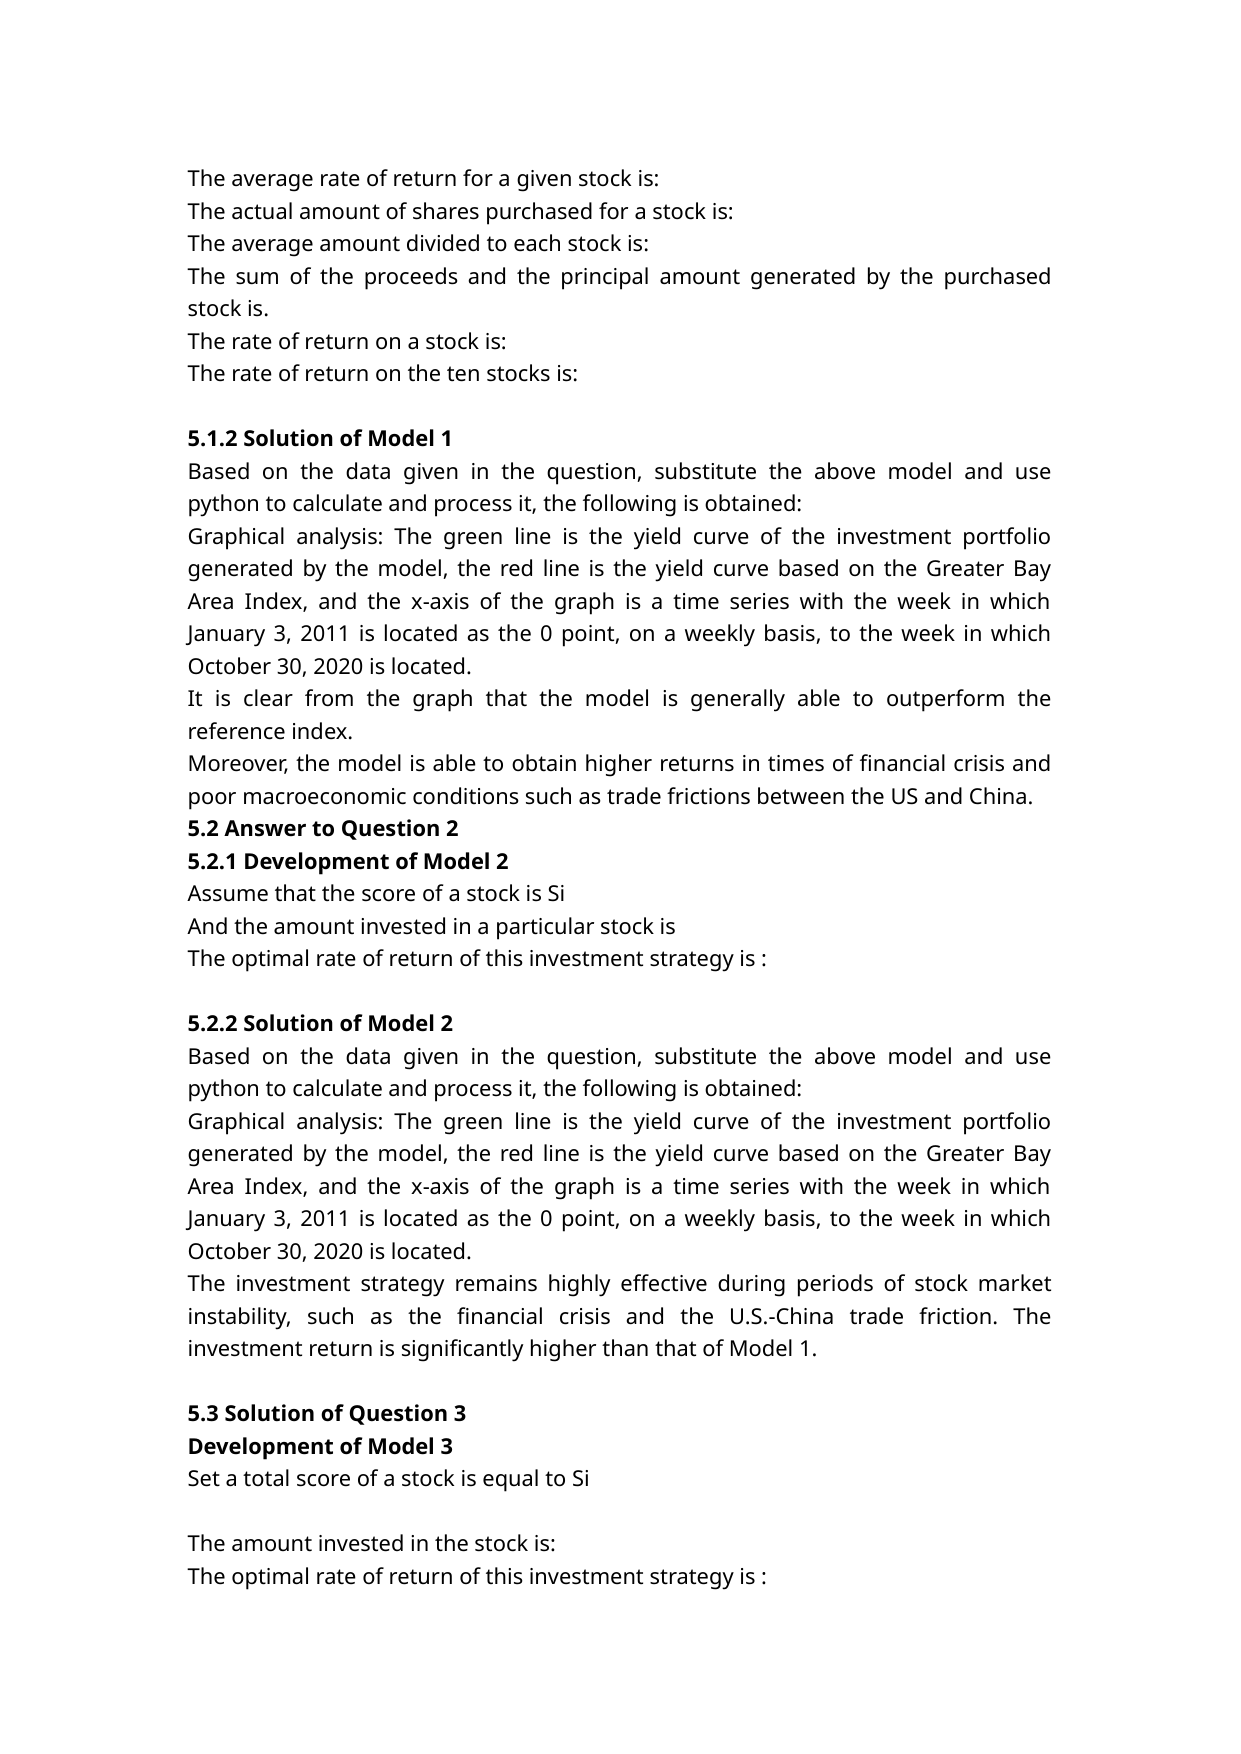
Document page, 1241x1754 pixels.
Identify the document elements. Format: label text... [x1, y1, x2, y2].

text Graphical analysis: The green line is the yield curve of the investment portfolio generated by the model, the red line is the yield curve based on the Greater Bay Area Index, and the x-axis of the graph is a time series with the week in which January 3, 2011 is located as the 0 point, on a weekly basis, to the week in which October 30, 2020 is located. [187, 519, 1053, 682]
text Development of Model 3 [187, 1429, 1053, 1462]
text Based on the data given in the question, substitute the above model and use python to calculate and process it, the following is obtained: [187, 454, 1053, 519]
text Assume that the score of a stock is Si [187, 877, 1053, 909]
text 5.3 Solution of Question 3 [187, 1397, 1053, 1429]
text The optimal rate of return of this investment strategy is : [187, 1559, 1053, 1592]
text 5.1.2 Solution of Model 1 [187, 422, 1053, 454]
text Moreover, the model is able to obtain higher returns in times of financial crisis and poor macroeconomic conditions such as trade frictions between the US and China. [187, 747, 1053, 812]
text The amount invested in the stock is: [187, 1527, 1053, 1559]
text The sum of the proceeds and the principal amount generated by the purchased stock is. [187, 259, 1053, 324]
text The optimal rate of return of this investment strategy is : [187, 942, 1053, 974]
text The average rate of return for a given stock is: [187, 162, 1053, 194]
text Based on the data given in the question, substitute the above model and use python to calculate and process it, the following is obtained: [187, 1039, 1053, 1104]
text Set a total score of a stock is equal to Si [187, 1462, 1053, 1494]
text It is clear from the graph that the model is generally able to outperform the reference index. [187, 682, 1053, 747]
text The average amount divided to each stock is: [187, 227, 1053, 259]
text 5.2.1 Development of Model 2 [187, 844, 1053, 877]
text Graphical analysis: The green line is the yield curve of the investment portfolio generated by the model, the red line is the yield curve based on the Greater Bay Area Index, and the x-axis of the graph is a time series with the week in which January 3, 2011 is located as the 0 point, on a weekly basis, to the week in which October 30, 2020 is located. [187, 1104, 1053, 1267]
text The rate of return on a stock is: [187, 324, 1053, 357]
text And the amount invested in a particular stock is [187, 909, 1053, 942]
text The rate of return on the ten stocks is: [187, 357, 1053, 389]
text The actual amount of shares purchased for a stock is: [187, 194, 1053, 227]
text 5.2 Answer to Question 2 [187, 812, 1053, 844]
text 5.2.2 Solution of Model 2 [187, 1007, 1053, 1039]
text The investment strategy remains highly effective during periods of stock market instability, such as the financial crisis and the U.S.-China trade friction. The investment return is significantly higher than that of Model 1. [187, 1267, 1053, 1364]
